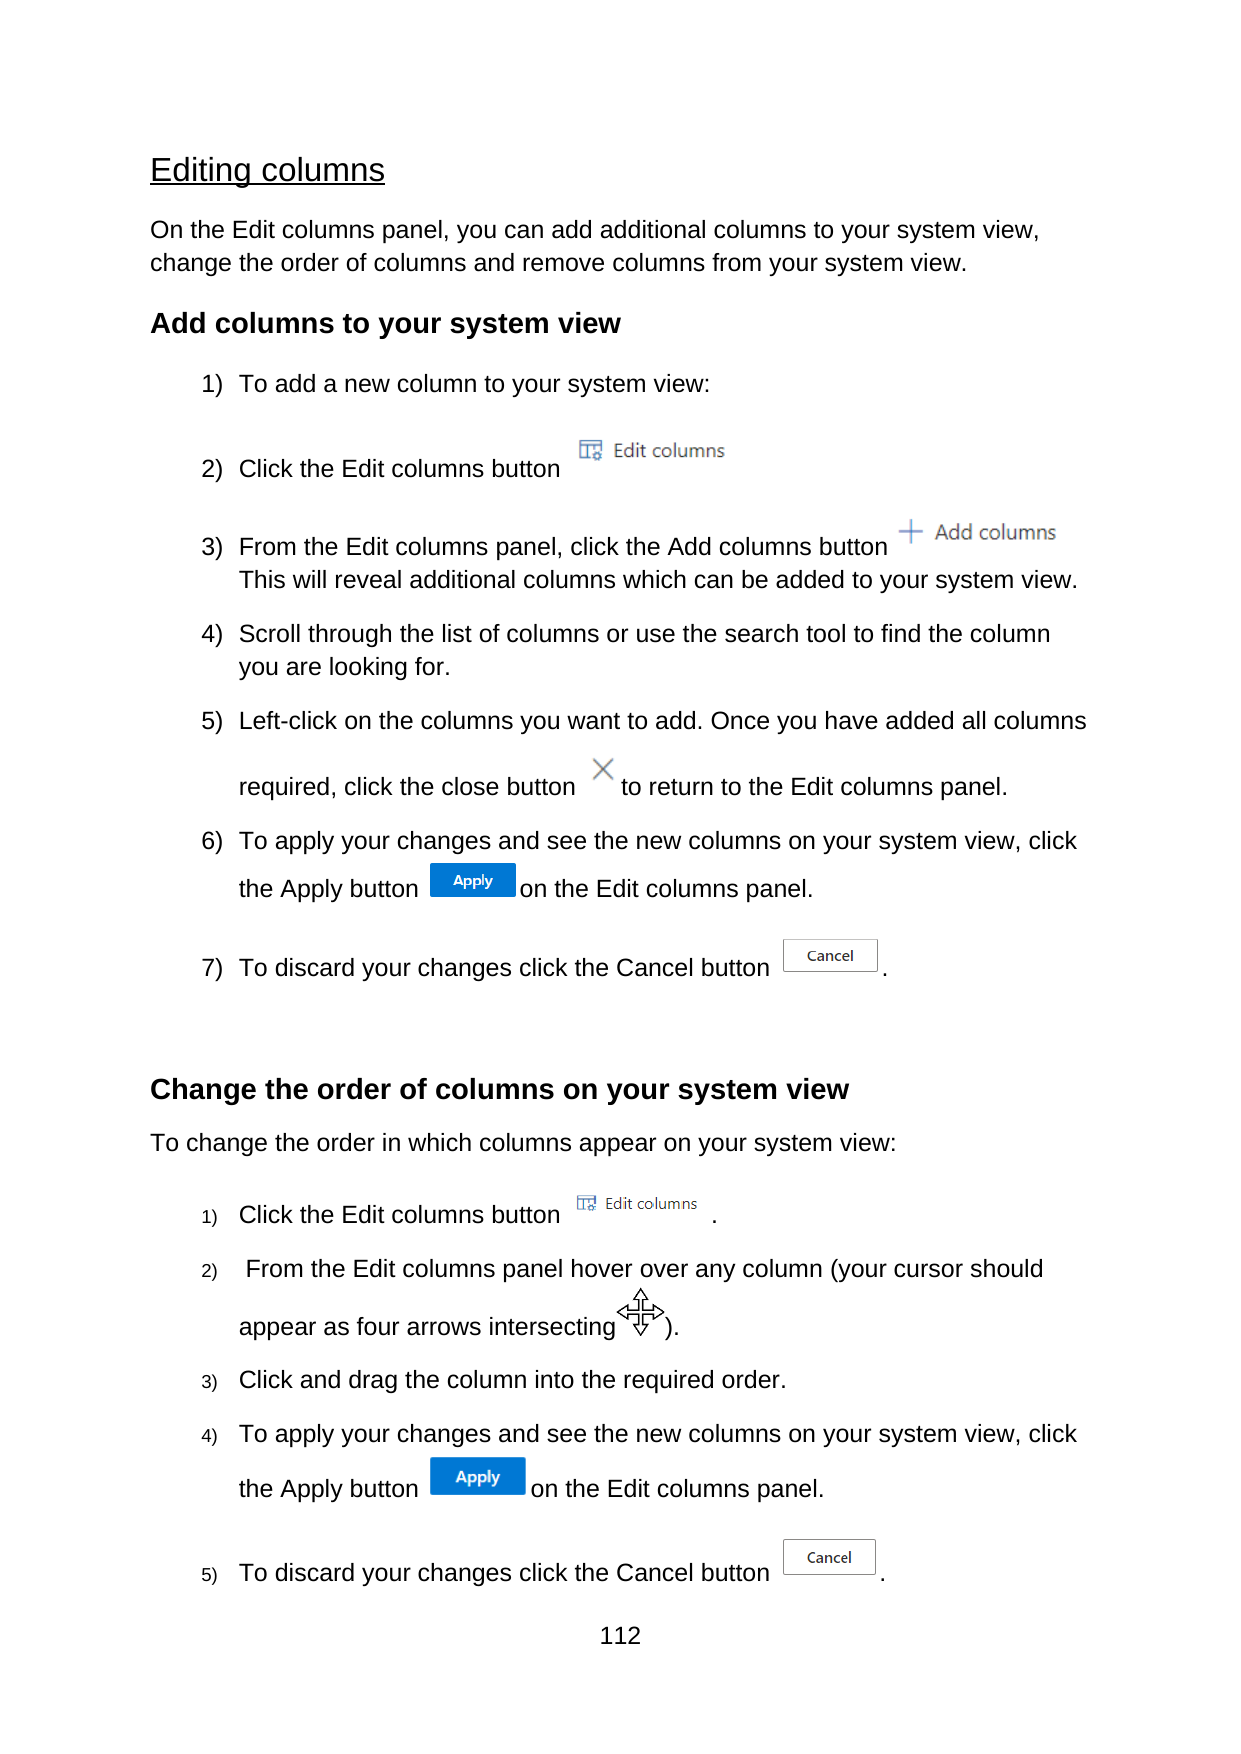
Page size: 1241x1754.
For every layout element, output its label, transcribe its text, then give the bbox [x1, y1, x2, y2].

picture [583, 739, 621, 796]
list Click and drag the column into the required order. [201, 1366, 1090, 1394]
text To change the order in which columns appear on your system view: [150, 1128, 1090, 1157]
picture [567, 423, 741, 478]
subtitle Editing columns [150, 150, 1090, 188]
list Click the Edit columns button . [201, 1182, 1090, 1229]
list From the Edit columns panel, click the Add columns button This will reveal additional columns which can be added to your system view. [201, 508, 1090, 594]
text On the Edit columns panel, you can add additional columns to your system view, change the order of columns and remove columns from your system view. [150, 215, 1090, 277]
picture [426, 1452, 531, 1497]
subtitle Add columns to your system view [150, 306, 1090, 339]
list To discard your changes click the Cancel button . [201, 1527, 1090, 1587]
list Scroll through the list of columns or use the search tool to find the column you are looking for. [201, 619, 1090, 681]
picture [777, 1527, 879, 1582]
picture [616, 1287, 665, 1336]
list To add a new column to your system view: [201, 369, 1090, 398]
list To apply your changes and see the new columns on your system view, click the Apply button on the Edit columns panel. [201, 826, 1090, 902]
picture [567, 1182, 711, 1224]
picture [426, 858, 520, 898]
list Click the Edit columns button [201, 423, 1090, 483]
list Left-click on the columns you want to add. Once you have added all columns required, click the close button to return to the Edit columns panel. [201, 706, 1090, 801]
picture [895, 507, 1075, 556]
list To apply your changes and see the new columns on your system view, click the Apply button on the Edit columns panel. [201, 1419, 1090, 1502]
subtitle Change the order of columns on your system view [150, 1072, 1090, 1106]
list To discard your changes click the Cancel button . [201, 928, 1090, 982]
list From the Edit columns panel hover over any column (your cursor should appear as four arrows intersecting). [201, 1254, 1090, 1340]
picture [777, 927, 882, 977]
